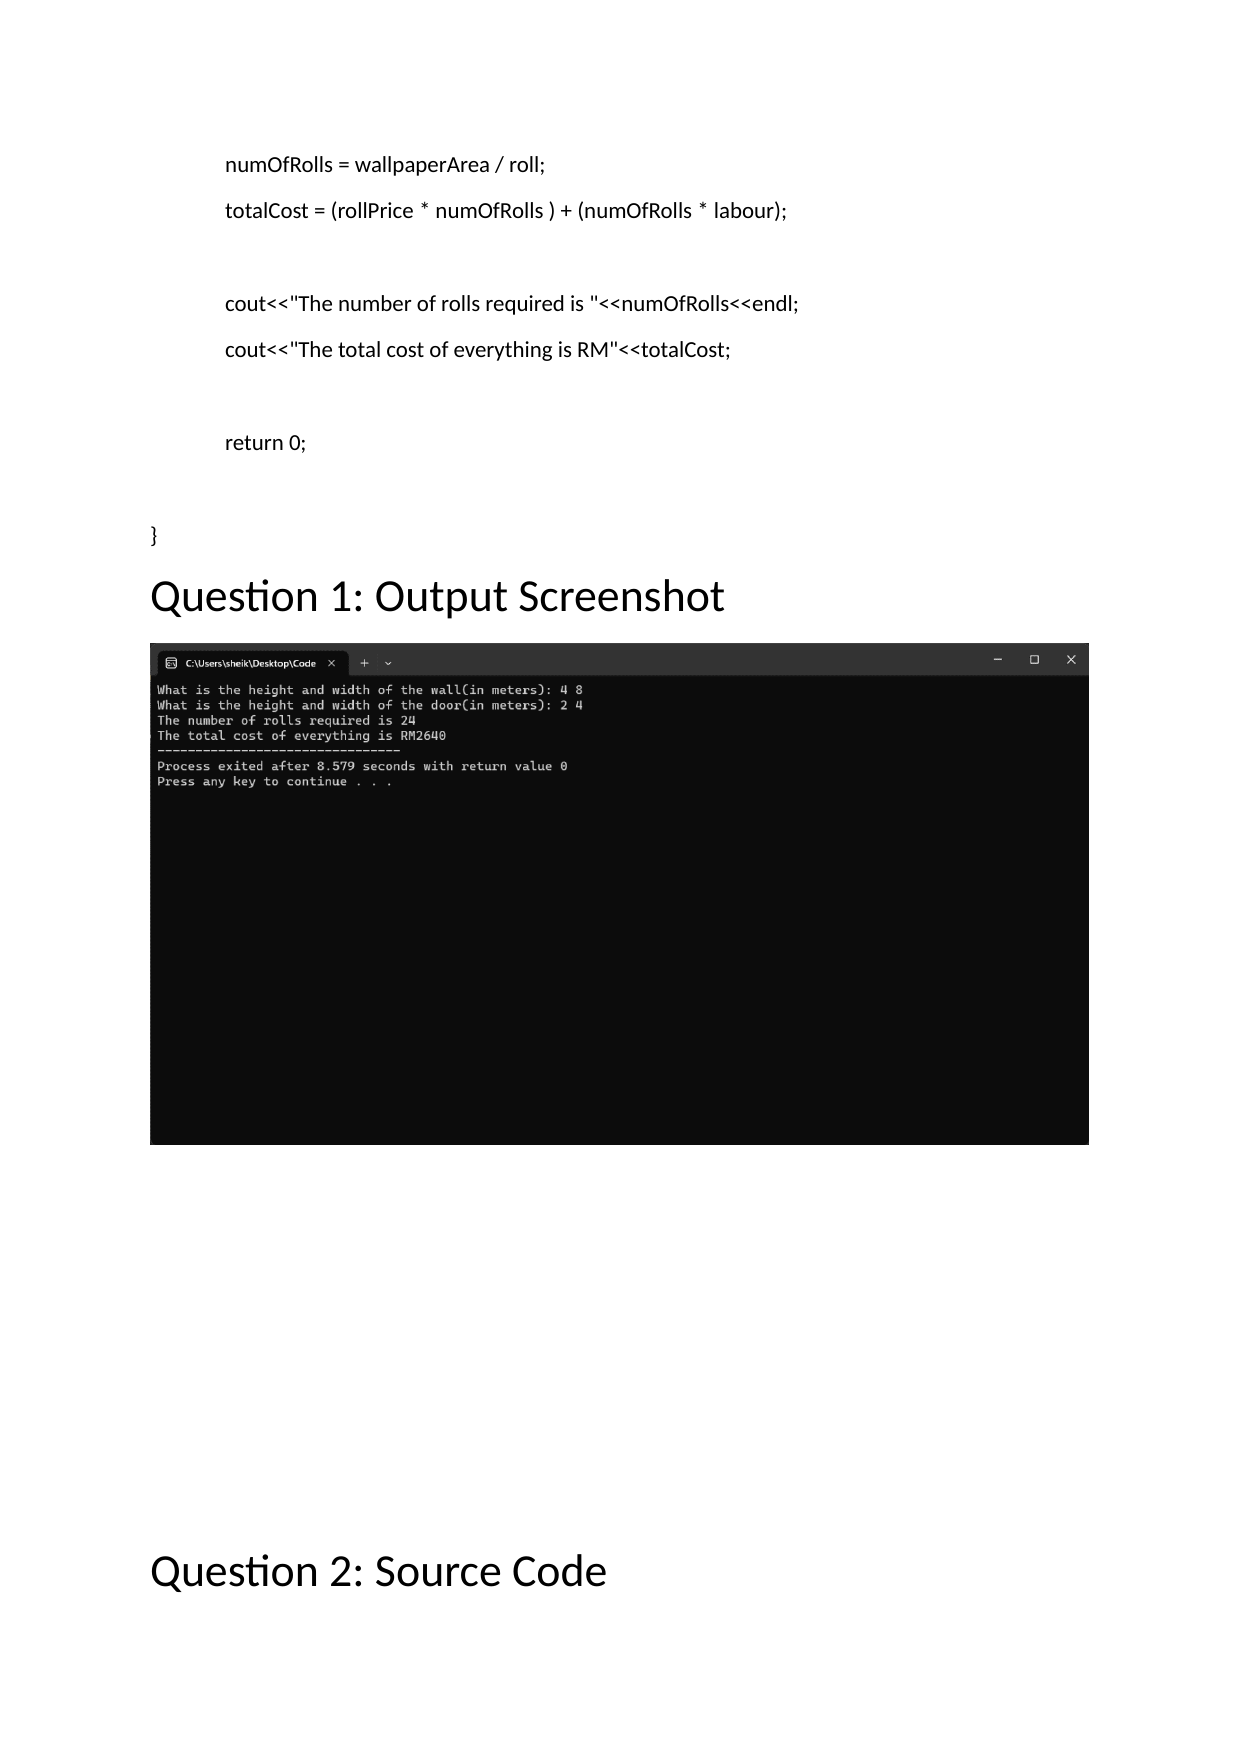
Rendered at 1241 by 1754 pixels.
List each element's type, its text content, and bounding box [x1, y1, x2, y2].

text cout<<"The number of rolls required is "<<numOfRolls<<endl; [150, 289, 1090, 317]
text cout<<"The total cost of everything is RM"<<totalCost; [150, 335, 1090, 363]
text } [150, 521, 1090, 549]
text Question 2: Source Code [150, 1542, 1090, 1598]
text totalCost = (rollPrice * numOfRolls ) + (numOfRolls * labour); [150, 196, 1090, 224]
text numOfRolls = wallpaperArea / roll; [150, 150, 1090, 178]
picture [150, 643, 1089, 1145]
text Question 1: Output Screenshot [150, 567, 1090, 623]
text return 0; [150, 428, 1090, 456]
